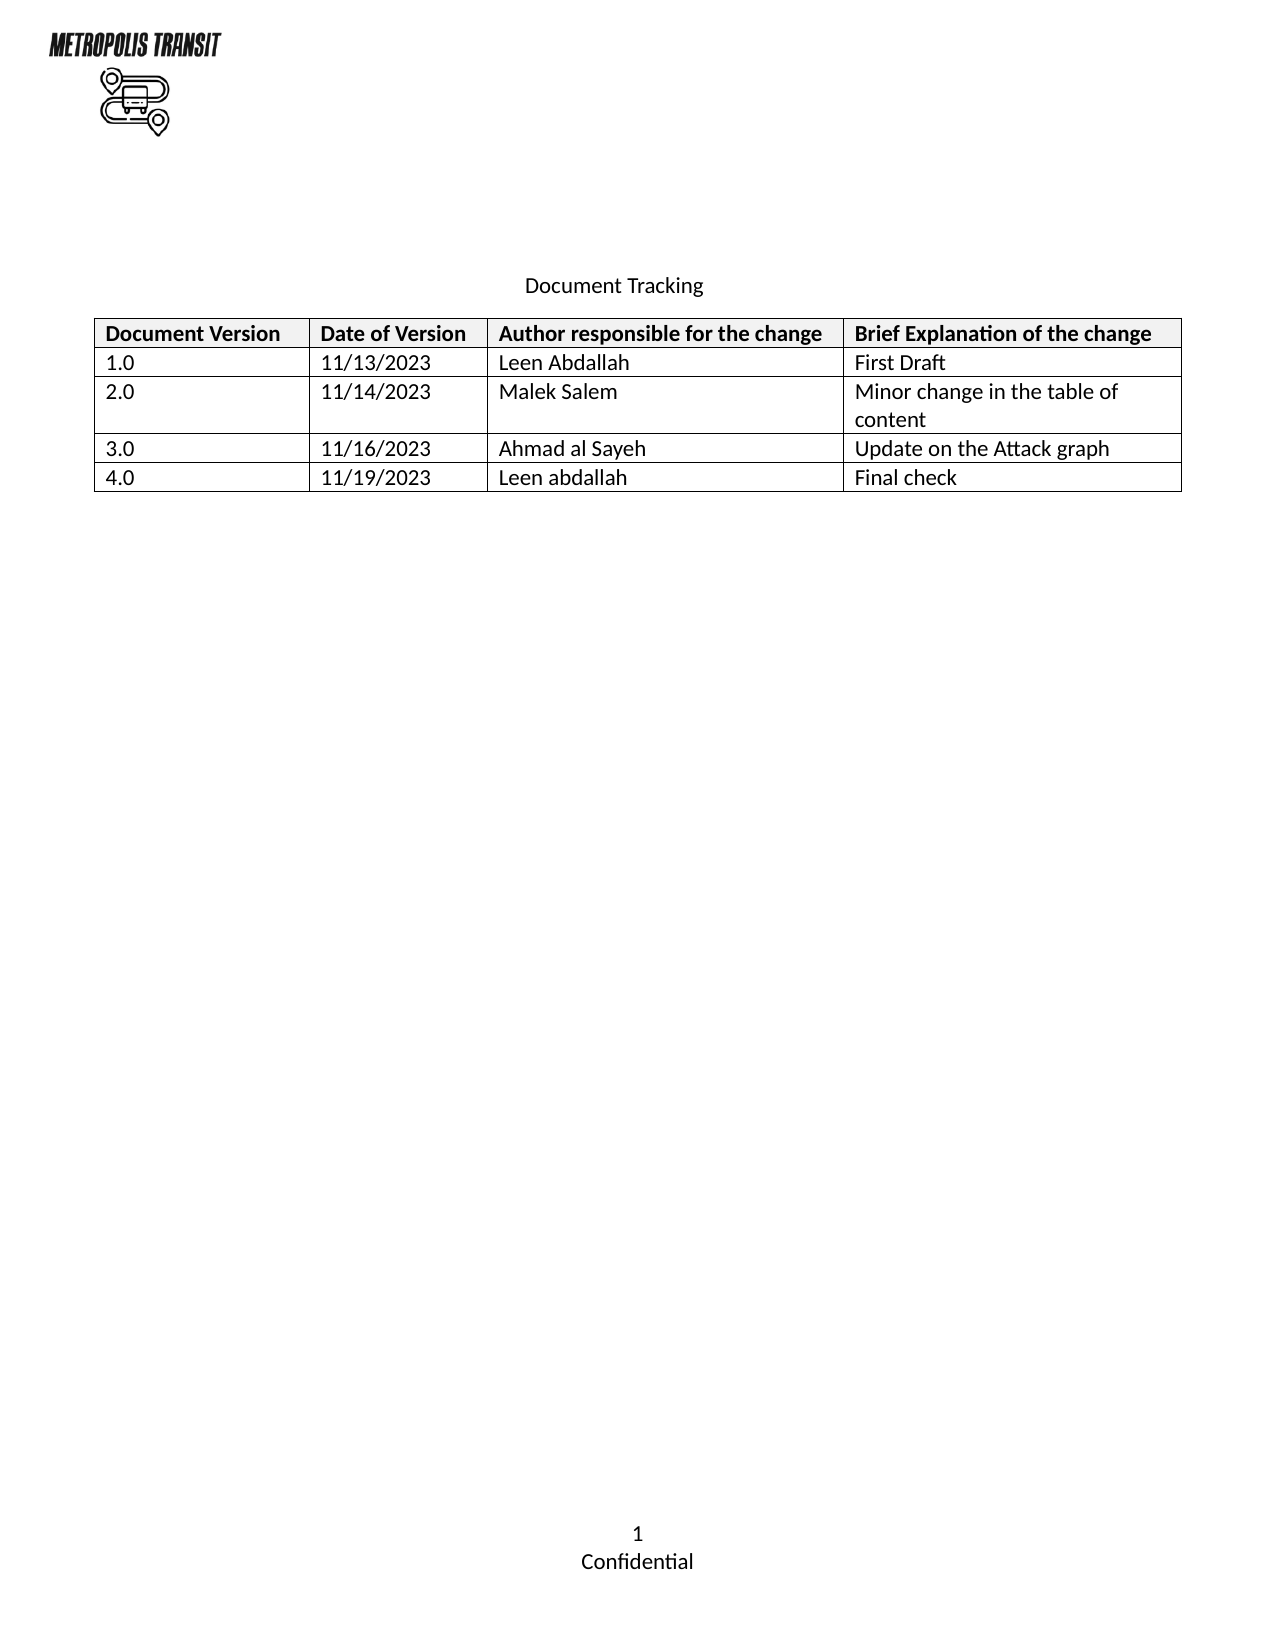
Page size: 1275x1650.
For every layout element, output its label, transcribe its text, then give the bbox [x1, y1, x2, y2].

table_cell Malek Salem [488, 377, 843, 433]
table_cell Leen Abdallah [488, 348, 843, 376]
table_cell Minor change in the table of content [844, 377, 1181, 433]
table_header Author responsible for the change [488, 319, 843, 347]
table_cell 11/16/2023 [310, 434, 487, 462]
table_cell Final check [844, 463, 1181, 491]
table_cell Leen abdallah [488, 463, 843, 491]
table_cell 2.0 [95, 377, 309, 433]
table_header Brief Explanation of the change [844, 319, 1181, 347]
table_cell 11/19/2023 [310, 463, 487, 491]
table_cell 11/14/2023 [310, 377, 487, 433]
list Document Tracking [197, 271, 1125, 299]
table_cell 4.0 [95, 463, 309, 491]
table_cell First Draft [844, 348, 1181, 376]
table_cell Ahmad al Sayeh [488, 434, 843, 462]
picture [18, 0, 263, 151]
table_header Document Version [95, 319, 309, 347]
table_cell 11/13/2023 [310, 348, 487, 376]
table_cell 1.0 [95, 348, 309, 376]
table_cell Update on the Attack graph [844, 434, 1181, 462]
table_cell 3.0 [95, 434, 309, 462]
table_header Date of Version [310, 319, 487, 347]
